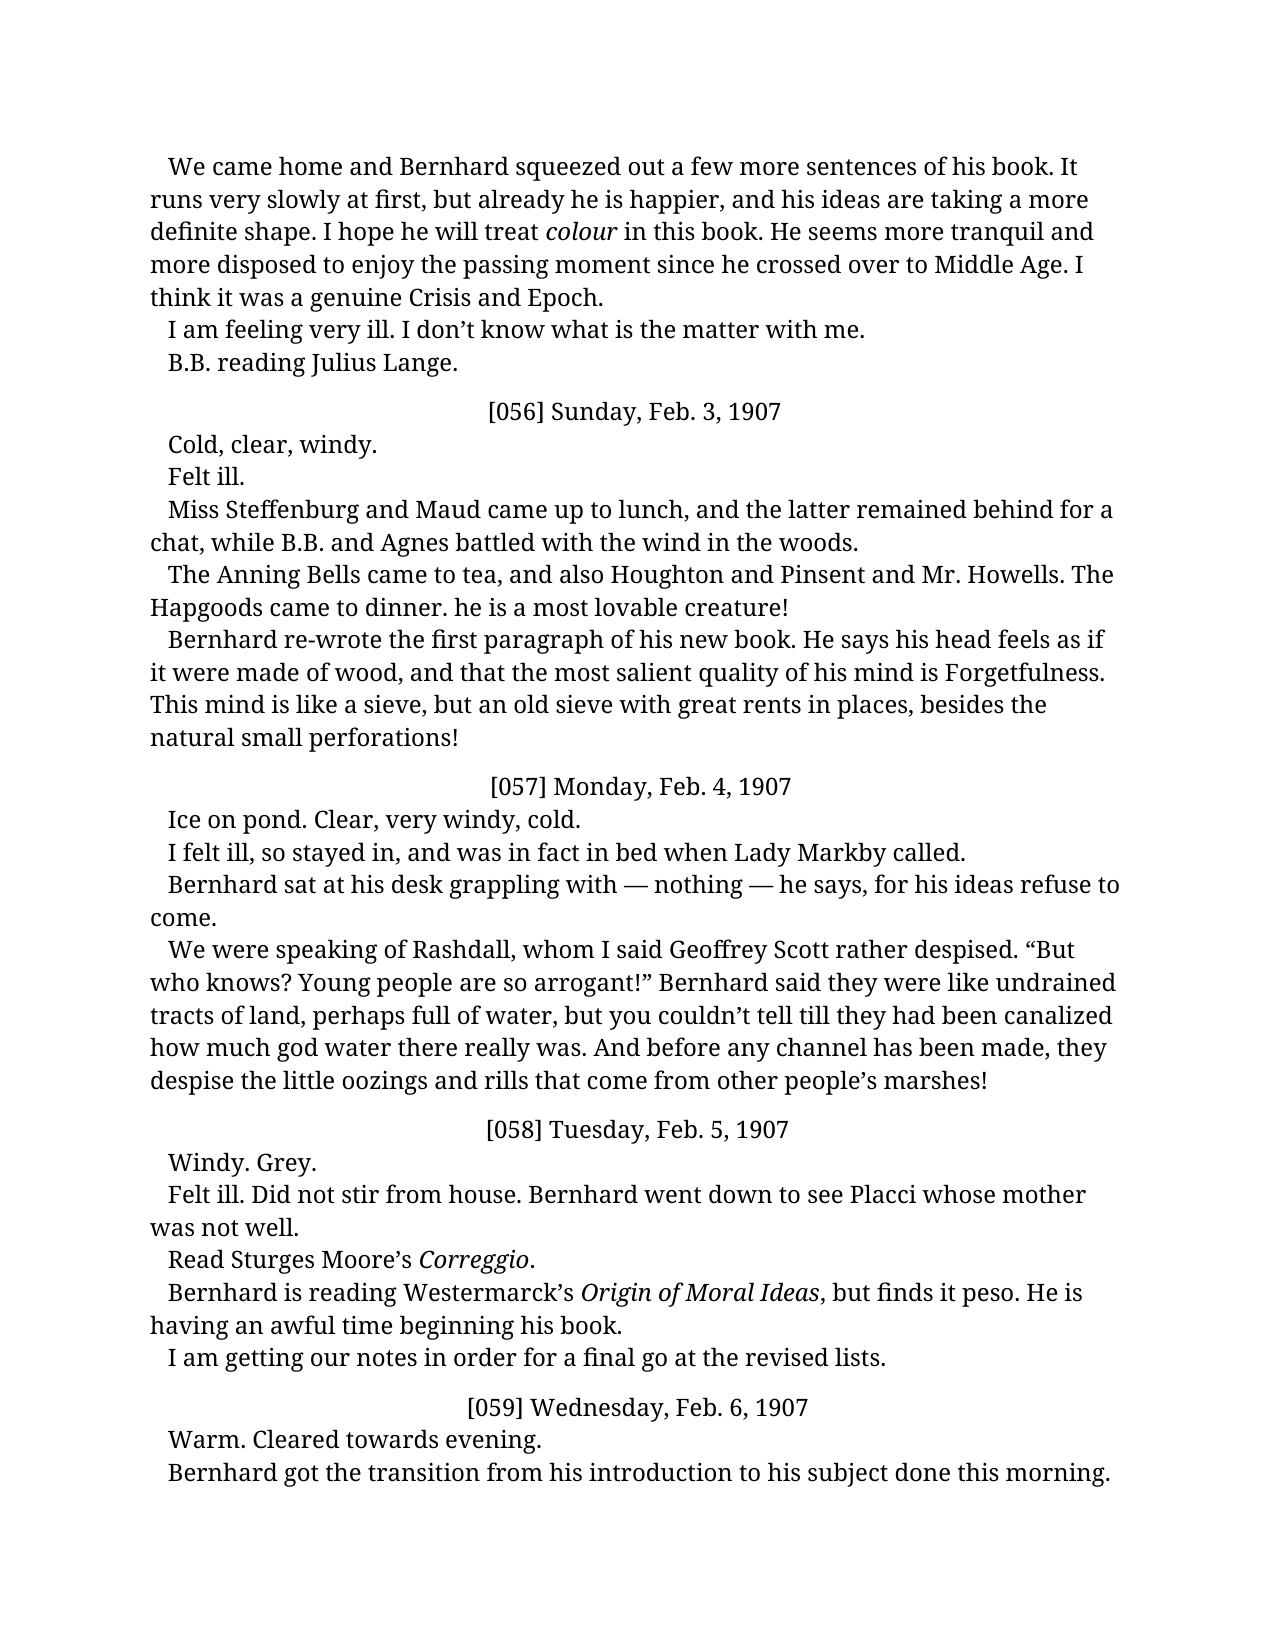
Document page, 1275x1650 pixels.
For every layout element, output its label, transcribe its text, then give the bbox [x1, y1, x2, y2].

text Bernhard sat at his desk grappling with — nothing — he says, for his ideas refuse to come. [150, 868, 1125, 933]
text Cold, clear, windy. [150, 427, 1125, 460]
text We were speaking of Rashdall, whom I said Geoffrey Scott rather despised. “But who knows? Young people are so arrogant!” Bernhard said they were like undrained tracts of land, perhaps full of water, but you couldn’t tell till they had been canalized how much god water there really was. And before any channel has been made, they despise the little oozings and rills that come from other people’s marshes! [150, 933, 1125, 1096]
text Read Sturges Moore’s Correggio. [150, 1243, 1125, 1276]
text B.B. reading Julius Lange. [150, 346, 1125, 378]
text Miss Steffenburg and Maud came up to lunch, and the latter remained behind for a chat, while B.B. and Agnes battled with the wind in the woods. [150, 493, 1125, 558]
text The Anning Bells came to tea, and also Houghton and Pinsent and Mr. Howells. The Hapgoods came to dinner. he is a most lovable creature! [150, 558, 1125, 623]
text [057] Monday, Feb. 4, 1907 [150, 770, 1125, 803]
text Felt ill. Did not stir from house. Bernhard went down to see Placci whose mother was not well. [150, 1178, 1125, 1243]
text Windy. Grey. [150, 1146, 1125, 1178]
text Ice on pond. Clear, very windy, cold. [150, 803, 1125, 835]
text I am getting our notes in order for a final go at the revised lists. [150, 1341, 1125, 1374]
text Felt ill. [150, 460, 1125, 493]
text Bernhard is reading Westermarck’s Origin of Moral Ideas, but finds it peso. He is having an awful time beginning his book. [150, 1276, 1125, 1341]
text I felt ill, so stayed in, and was in fact in bed when Lady Markby called. [150, 835, 1125, 868]
text We came home and Bernhard squeezed out a few more sentences of his book. It runs very slowly at first, but already he is happier, and his ideas are taking a more definite shape. I hope he will treat colour in this book. He seems more tranquil and more disposed to enjoy the passing moment since he crossed over to Middle Age. I think it was a genuine Crisis and Epoch. [150, 150, 1125, 313]
text [058] Tuesday, Feb. 5, 1907 [150, 1113, 1125, 1146]
text [059] Wednesday, Feb. 6, 1907 [150, 1390, 1125, 1423]
text Bernhard got the transition from his introduction to his subject done this morning. [150, 1456, 1125, 1488]
text [056] Sunday, Feb. 3, 1907 [150, 395, 1125, 427]
text Bernhard re-wrote the first paragraph of his new book. He says his head feels as if it were made of wood, and that the most salient quality of his mind is Forgetfulness. This mind is like a sieve, but an old sieve with great rents in places, besides the natural small perforations! [150, 623, 1125, 753]
text Warm. Cleared towards evening. [150, 1423, 1125, 1456]
text I am feeling very ill. I don’t know what is the matter with me. [150, 313, 1125, 346]
